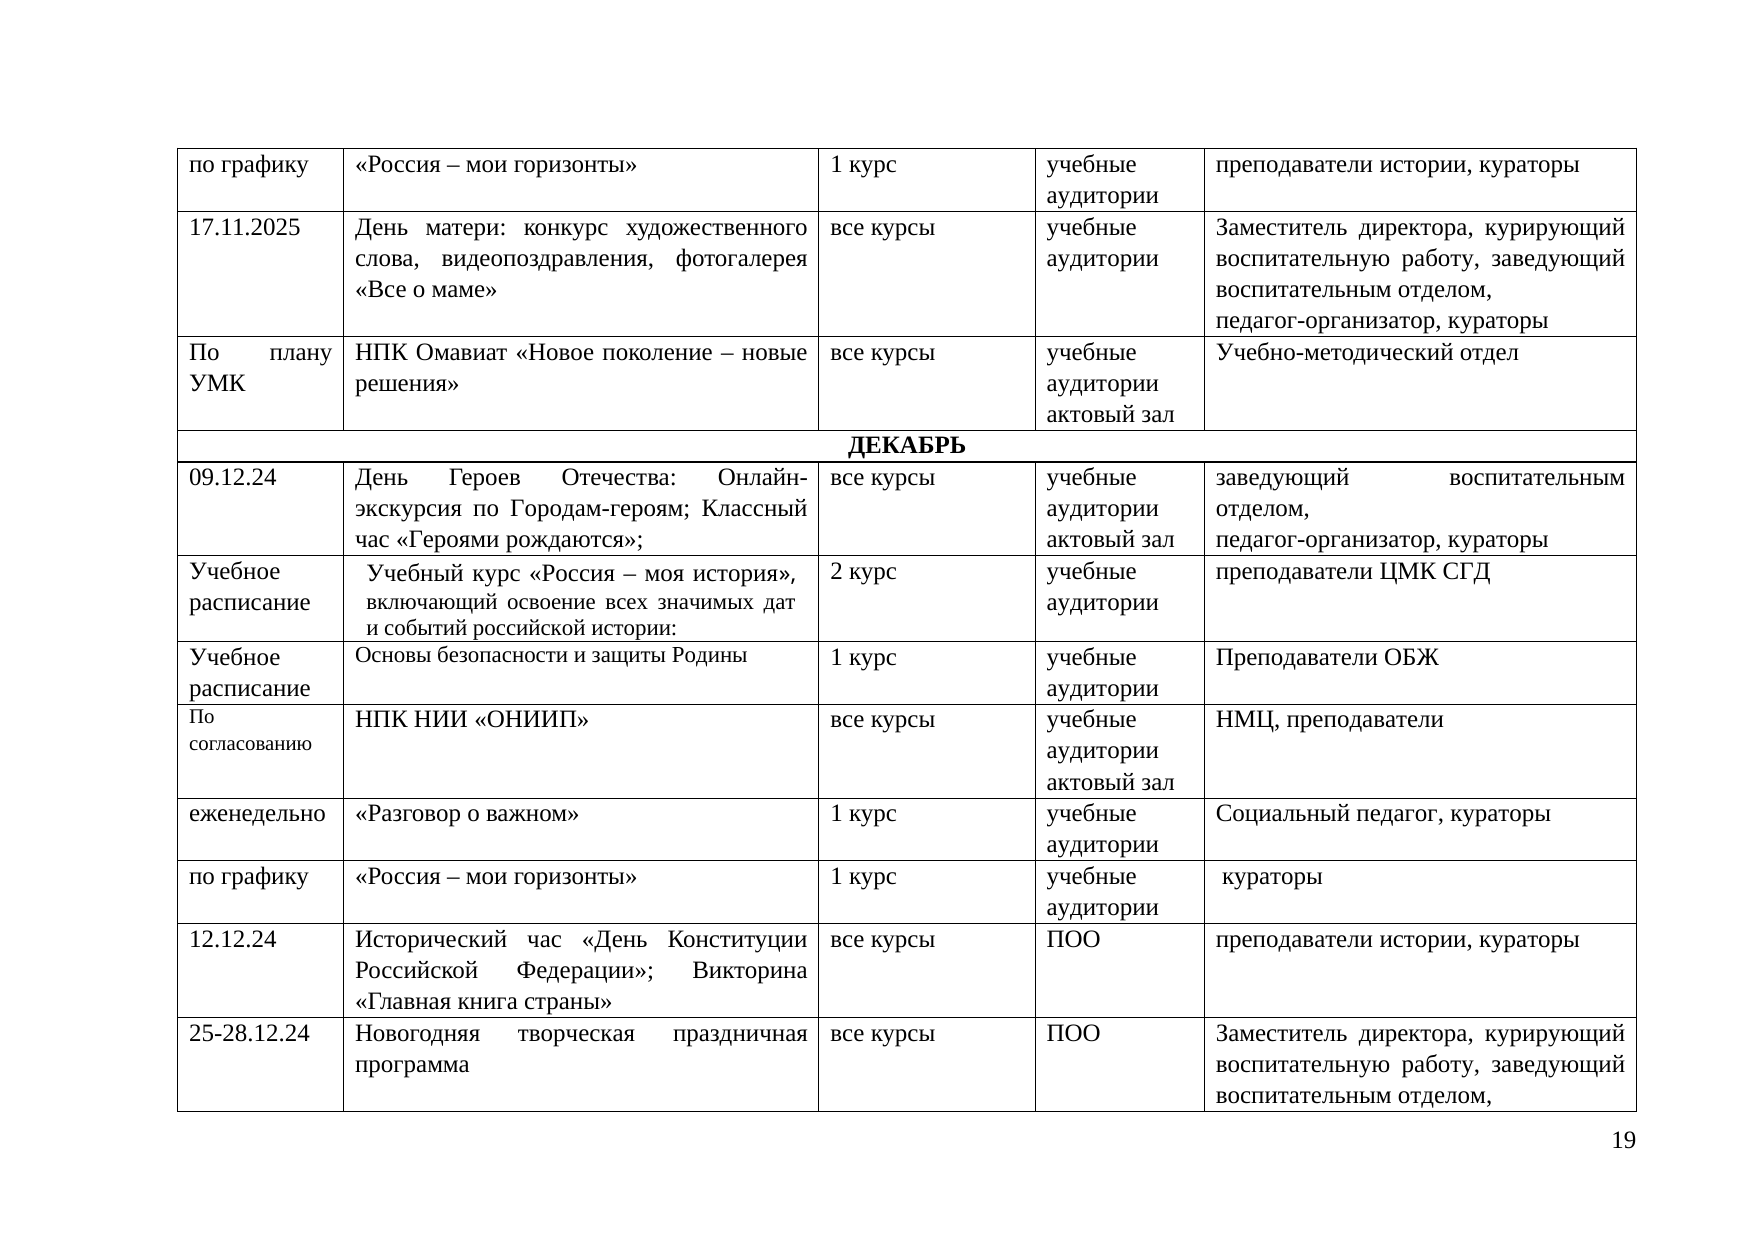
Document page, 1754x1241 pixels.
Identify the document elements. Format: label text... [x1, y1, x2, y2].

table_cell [344, 1018, 818, 1111]
table_cell 12.12.24 [178, 924, 343, 1017]
table_cell День матери: конкурс художественного слова, видеопоздравления, фотогалерея «Все о маме» [344, 212, 818, 336]
table_cell все курсы [819, 924, 1035, 1017]
table_cell учебные аудитории актовый зал [1036, 705, 1204, 797]
table_cell Преподаватели ОБЖ [1205, 642, 1636, 703]
table_cell Учебное расписание [178, 642, 343, 703]
table_cell «Россия – мои горизонты» [344, 149, 818, 211]
table_cell 17.11.2025 [178, 212, 343, 336]
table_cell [1205, 1018, 1636, 1111]
table_cell заведующий воспитательным отделом, педагог-организатор, кураторы [1205, 463, 1636, 555]
table_cell преподаватели ЦМК СГД [1205, 556, 1636, 641]
table_cell кураторы [1205, 861, 1636, 923]
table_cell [1205, 212, 1636, 336]
table_cell ПОО [1036, 1018, 1204, 1111]
table_cell По плану УМК [178, 337, 343, 429]
table_cell 25-28.12.24 [178, 1018, 343, 1111]
table_cell ДЕКАБРЬ [178, 431, 1636, 461]
table_cell 1 курс [819, 799, 1035, 860]
table_cell все курсы [819, 705, 1035, 797]
table_cell 1 курс [819, 861, 1035, 923]
table_cell учебные аудитории [1036, 799, 1204, 860]
table_cell ПОО [1036, 924, 1204, 1017]
table_cell 1 курс [819, 642, 1035, 703]
table_cell 09.12.24 [178, 463, 343, 555]
table_cell учебные аудитории актовый зал [1036, 337, 1204, 429]
table_cell НПК Омавиат «Новое поколение – новые решения» [344, 337, 818, 429]
table_cell НПК НИИ «ОНИИП» [344, 705, 818, 797]
table_cell По согласованию [178, 705, 343, 797]
table_cell учебные аудитории [1036, 212, 1204, 336]
table_cell «Россия – мои горизонты» [344, 861, 818, 923]
table_cell все курсы [819, 463, 1035, 555]
table_cell «Разговор о важном» [344, 799, 818, 860]
table_cell все курсы [819, 337, 1035, 429]
table_cell учебные аудитории [1036, 556, 1204, 641]
table_cell Основы безопасности и защиты Родины [344, 642, 818, 703]
table_cell учебные аудитории [1036, 149, 1204, 211]
table_cell День Героев Отечества: Онлайн-экскурсия по Городам-героям; Классный час «Героями рождаются»; [344, 463, 818, 555]
table_cell НМЦ, преподаватели [1205, 705, 1636, 797]
table_cell Учебно-методический отдел [1205, 337, 1636, 429]
table_cell по графику [178, 149, 343, 211]
table_cell учебные аудитории актовый зал [1036, 463, 1204, 555]
table_cell Социальный педагог, кураторы [1205, 799, 1636, 860]
table_cell [344, 556, 818, 641]
table_cell еженедельно [178, 799, 343, 860]
table_cell все курсы [819, 1018, 1035, 1111]
table_cell Учебное расписание [178, 556, 343, 641]
table_cell преподаватели истории, кураторы [1205, 924, 1636, 1017]
table_cell Исторический час «День Конституции Российской Федерации»; Викторина «Главная книга страны» [344, 924, 818, 1017]
table_cell преподаватели истории, кураторы [1205, 149, 1636, 211]
table_cell учебные аудитории [1036, 642, 1204, 703]
table_cell по графику [178, 861, 343, 923]
table_cell учебные аудитории [1036, 861, 1204, 923]
table_cell 2 курс [819, 556, 1035, 641]
table_cell 1 курс [819, 149, 1035, 211]
table_cell все курсы [819, 212, 1035, 336]
